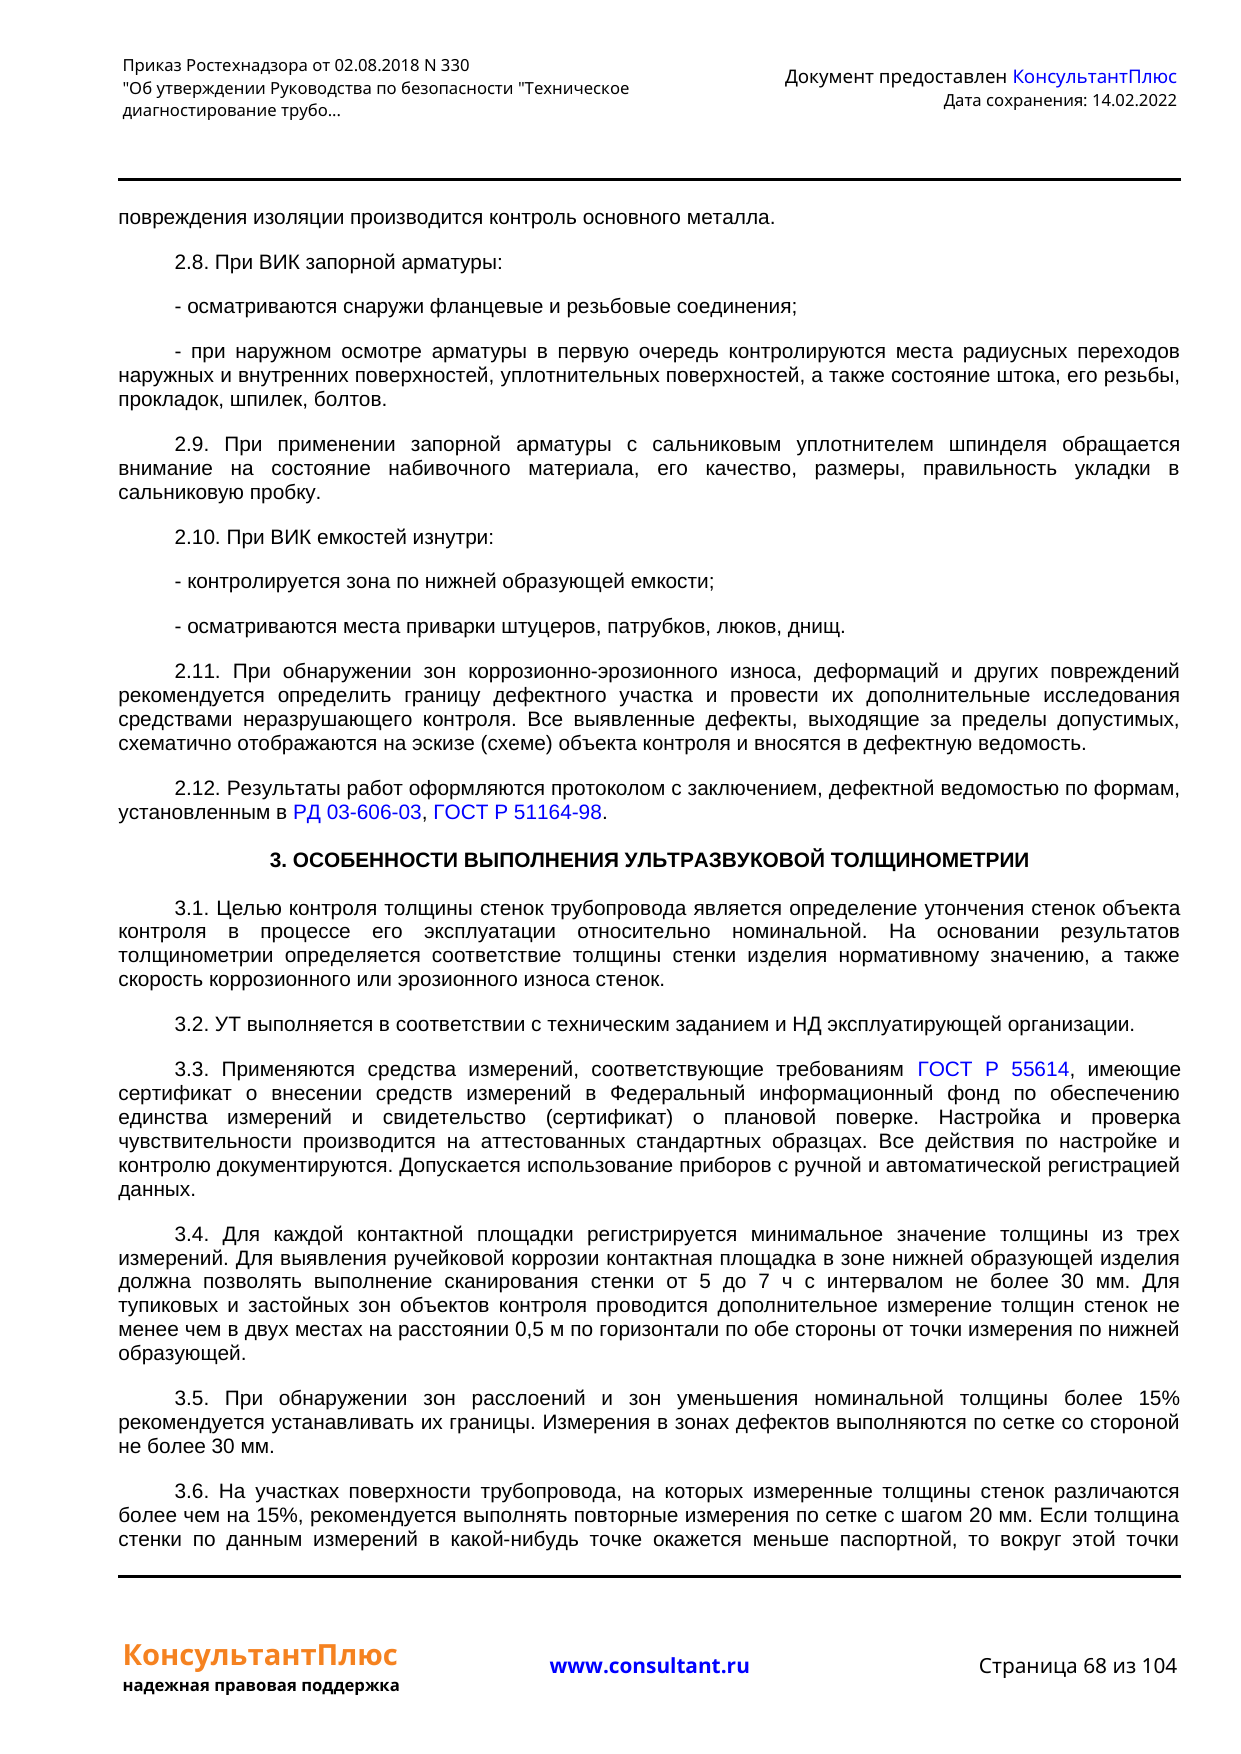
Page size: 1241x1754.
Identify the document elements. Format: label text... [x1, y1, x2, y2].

text 2.10. При ВИК емкостей изнутри: [118, 524, 1181, 548]
text - при наружном осмотре арматуры в первую очередь контролируются места радиусных переходов наружных и внутренних поверхностей, уплотнительных поверхностей, а также состояние штока, его резьбы, прокладок, шпилек, болтов. [118, 339, 1181, 411]
text 2.8. При ВИК запорной арматуры: [118, 249, 1181, 273]
text - осматриваются снаружи фланцевые и резьбовые соединения; [118, 294, 1181, 318]
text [118, 1479, 1181, 1551]
text 3.3. Применяются средства измерений, соответствующие требованиям ГОСТ Р 55614, имеющие сертификат о внесении средств измерений в Федеральный информационный фонд по обеспечению единства измерений и свидетельство (сертификат) о плановой поверке. Настройка и проверка чувствительности производится на аттестованных стандартных образцах. Все действия по настройке и контролю документируются. Допускается использование приборов с ручной и автоматической регистрацией данных. [118, 1057, 1181, 1201]
text 3.4. Для каждой контактной площадки регистрируется минимальное значение толщины из трех измерений. Для выявления ручейковой коррозии контактная площадка в зоне нижней образующей изделия должна позволять выполнение сканирования стенки от 5 до 7 ч с интервалом не более 30 мм. Для тупиковых и застойных зон объектов контроля проводится дополнительное измерение толщин стенок не менее чем в двух местах на расстоянии 0,5 м по горизонтали по обе стороны от точки измерения по нижней образующей. [118, 1221, 1181, 1365]
title 3. ОСОБЕННОСТИ ВЫПОЛНЕНИЯ УЛЬТРАЗВУКОВОЙ ТОЛЩИНОМЕТРИИ [118, 847, 1181, 871]
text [118, 205, 1181, 229]
text 3.1. Целью контроля толщины стенок трубопровода является определение утончения стенок объекта контроля в процессе его эксплуатации относительно номинальной. На основании результатов толщинометрии определяется соответствие толщины стенки изделия нормативному значению, а также скорость коррозионного или эрозионного износа стенок. [118, 895, 1181, 991]
text 2.9. При применении запорной арматуры с сальниковым уплотнителем шпинделя обращается внимание на состояние набивочного материала, его качество, размеры, правильность укладки в сальниковую пробку. [118, 432, 1181, 504]
text 2.11. При обнаружении зон коррозионно-эрозионного износа, деформаций и других повреждений рекомендуется определить границу дефектного участка и провести их дополнительные исследования средствами неразрушающего контроля. Все выявленные дефекты, выходящие за пределы допустимых, схематично отображаются на эскизе (схеме) объекта контроля и вносятся в дефектную ведомость. [118, 659, 1181, 755]
text 2.12. Результаты работ оформляются протоколом с заключением, дефектной ведомостью по формам, установленным в РД 03-606-03, ГОСТ Р 51164-98. [118, 776, 1181, 823]
text - контролируется зона по нижней образующей емкости; [118, 569, 1181, 593]
text 3.2. УТ выполняется в соответствии с техническим заданием и НД эксплуатирующей организации. [118, 1012, 1181, 1036]
text 3.5. При обнаружении зон расслоений и зон уменьшения номинальной толщины более 15% рекомендуется устанавливать их границы. Измерения в зонах дефектов выполняются по сетке со стороной не более 30 мм. [118, 1386, 1181, 1458]
text - осматриваются места приварки штуцеров, патрубков, люков, днищ. [118, 614, 1181, 638]
